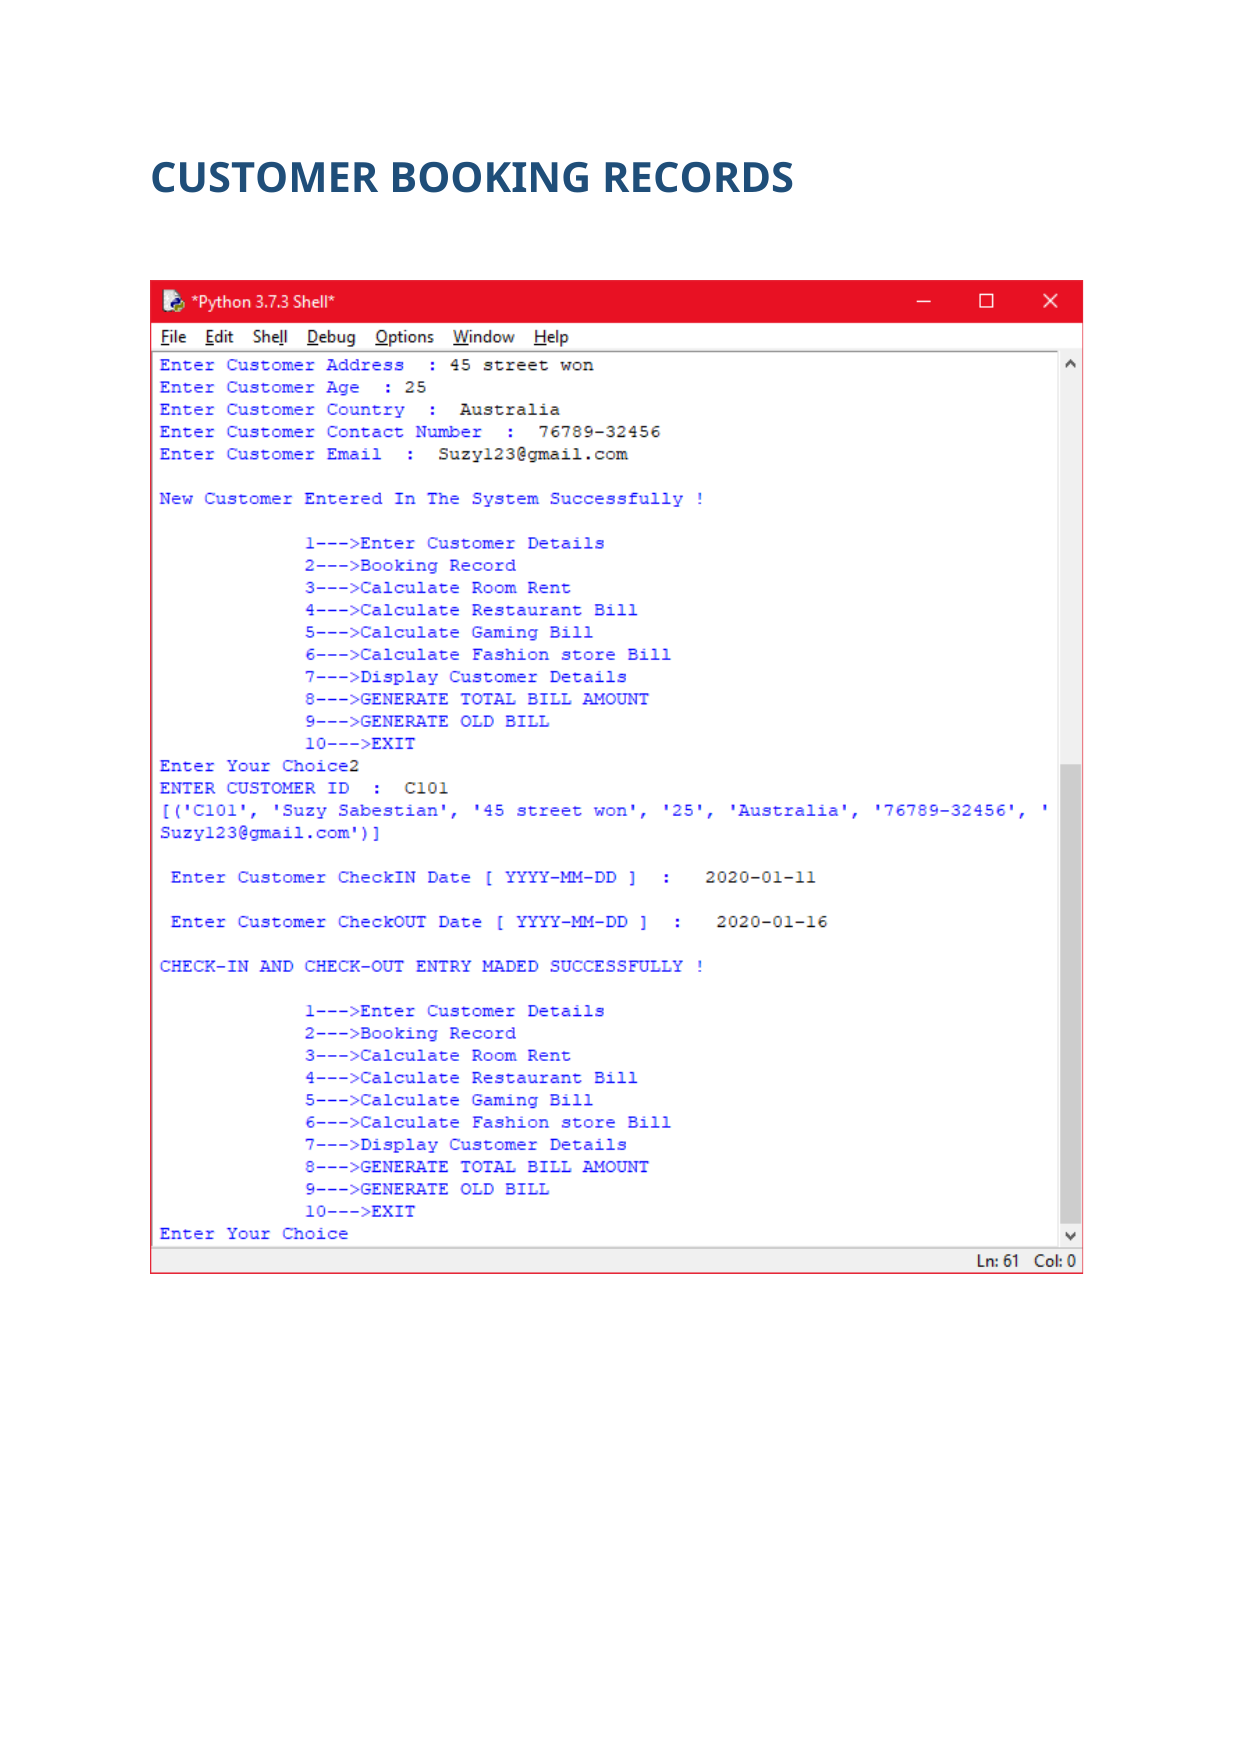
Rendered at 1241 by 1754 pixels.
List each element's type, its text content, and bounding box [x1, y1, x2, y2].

text CUSTOMER BOOKING RECORDS [150, 148, 1103, 205]
picture [150, 280, 1084, 1274]
